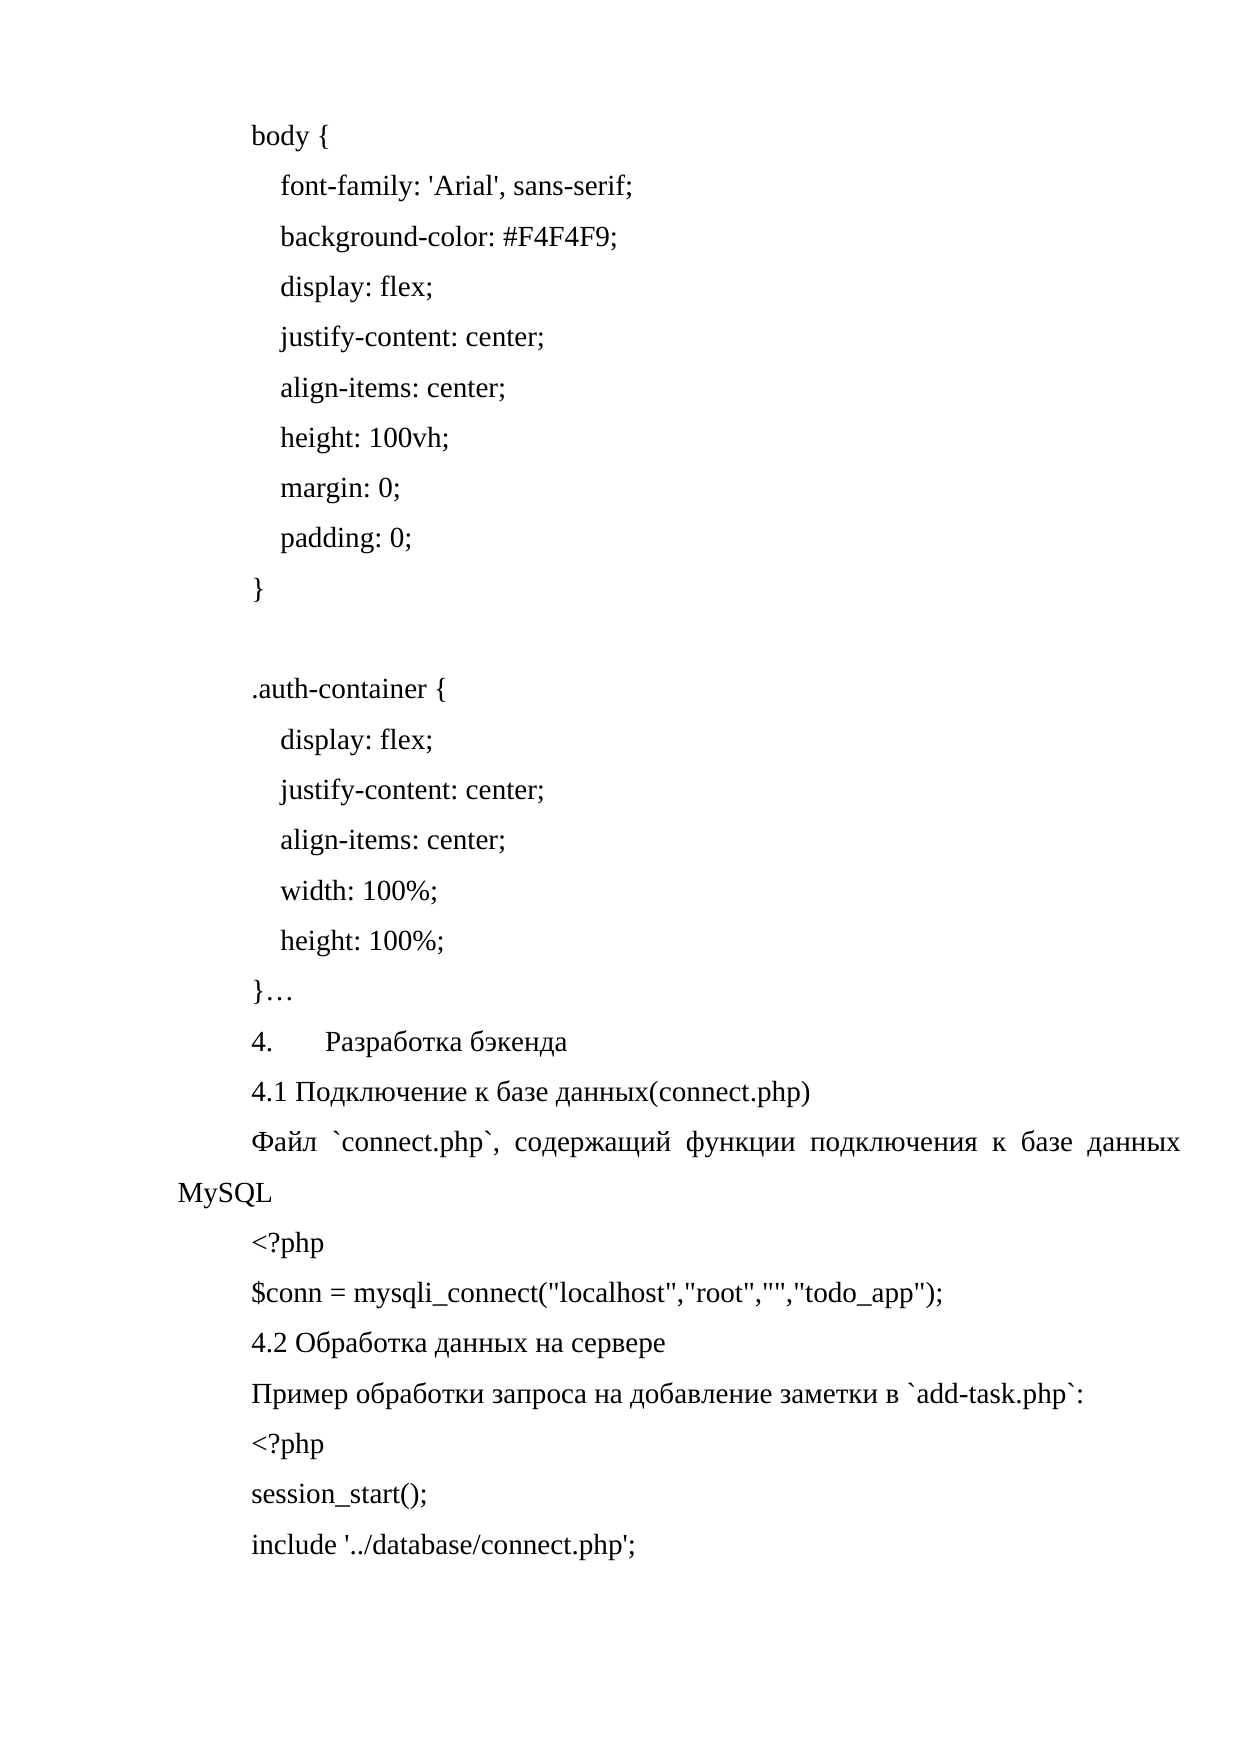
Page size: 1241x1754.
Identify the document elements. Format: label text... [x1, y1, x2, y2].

list Разработка бэкенда [177, 1024, 1181, 1057]
list margin: 0; [177, 470, 1181, 504]
text $conn = mysqli_connect("localhost","root","","todo_app"); [177, 1275, 1181, 1309]
text Файл `connect.php`, содержащий функции подключения к базе данных MySQL [177, 1124, 1181, 1208]
list .auth-container { [177, 672, 1181, 705]
list 4.1 Подключение к базе данных(connect.php) [177, 1074, 1181, 1108]
list body { [177, 118, 1181, 152]
text <?php [177, 1225, 1181, 1258]
list height: 100%; [177, 923, 1181, 957]
list align-items: center; [177, 822, 1181, 856]
list justify-content: center; [177, 319, 1181, 353]
text Пример обработки запроса на добавление заметки в `add-task.php`: [177, 1376, 1181, 1409]
text include '../database/connect.php'; [177, 1527, 1181, 1560]
list font-family: 'Arial', sans-serif; [177, 168, 1181, 202]
list padding: 0; [177, 521, 1181, 554]
text session_start(); [177, 1477, 1181, 1510]
list display: flex; [177, 722, 1181, 755]
text <?php [177, 1426, 1181, 1460]
list } [177, 571, 1181, 604]
list align-items: center; [177, 370, 1181, 403]
text 4.2 Обработка данных на сервере [177, 1326, 1181, 1359]
list justify-content: center; [177, 772, 1181, 806]
list display: flex; [177, 269, 1181, 303]
list }… [177, 973, 1181, 1007]
list width: 100%; [177, 873, 1181, 906]
list height: 100vh; [177, 420, 1181, 453]
list background-color: #F4F4F9; [177, 219, 1181, 252]
